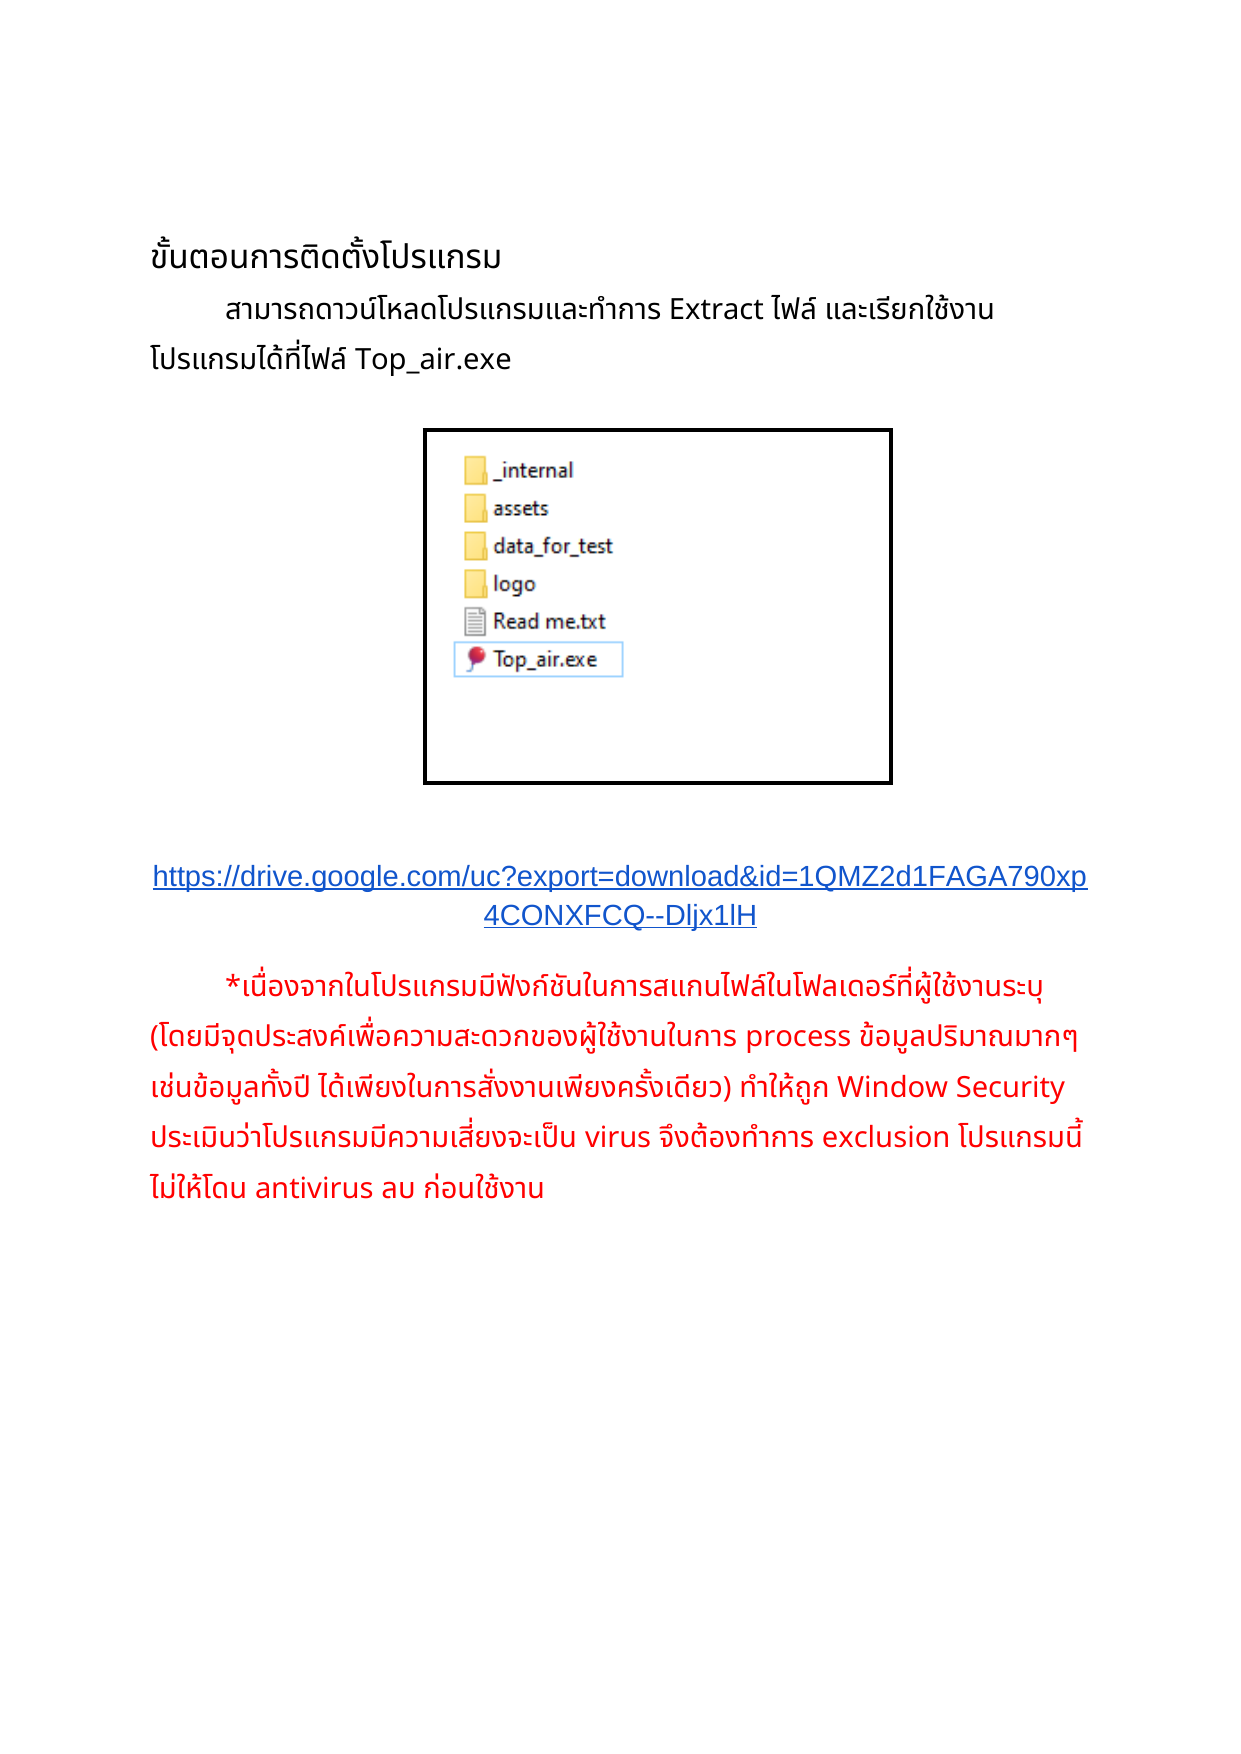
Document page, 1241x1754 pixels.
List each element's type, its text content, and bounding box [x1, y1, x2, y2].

picture [427, 432, 889, 781]
text https://drive.google.com/uc?export=download&id=1QMZ2d1FAGA790xp4CONXFCQ--Dljx1lH [150, 828, 1090, 961]
text ขั้นตอนการติดตั้งโปรแกรม [150, 238, 1090, 282]
text สามารถดาวน์โหลดโปรแกรมและทำการ Extract ไฟล์ และเรียกใช้งานโปรแกรมได้ที่ไฟล์ Top_air.exe [150, 288, 1090, 383]
text *เนื่องจากในโปรแกรมมีฟังก์ชันในการสแกนไฟล์ในโฟลเดอร์ที่ผู้ใช้งานระบุ (โดยมีจุดประสงค์เพื่อความสะดวกของผู้ใช้งานในการ process ข้อมูลปริมาณมากๆ เช่นข้อมูลทั้งปี ได้เพียงในการสั่งงานเพียงครั้งเดียว) ทำให้ถูก Window Security ประเมินว่าโปรแกรมมีความเสี่ยงจะเป็น virus จึงต้องทำการ exclusion โปรแกรมนี้ไม่ให้โดน antivirus ลบ ก่อนใช้งาน [150, 965, 1090, 1212]
